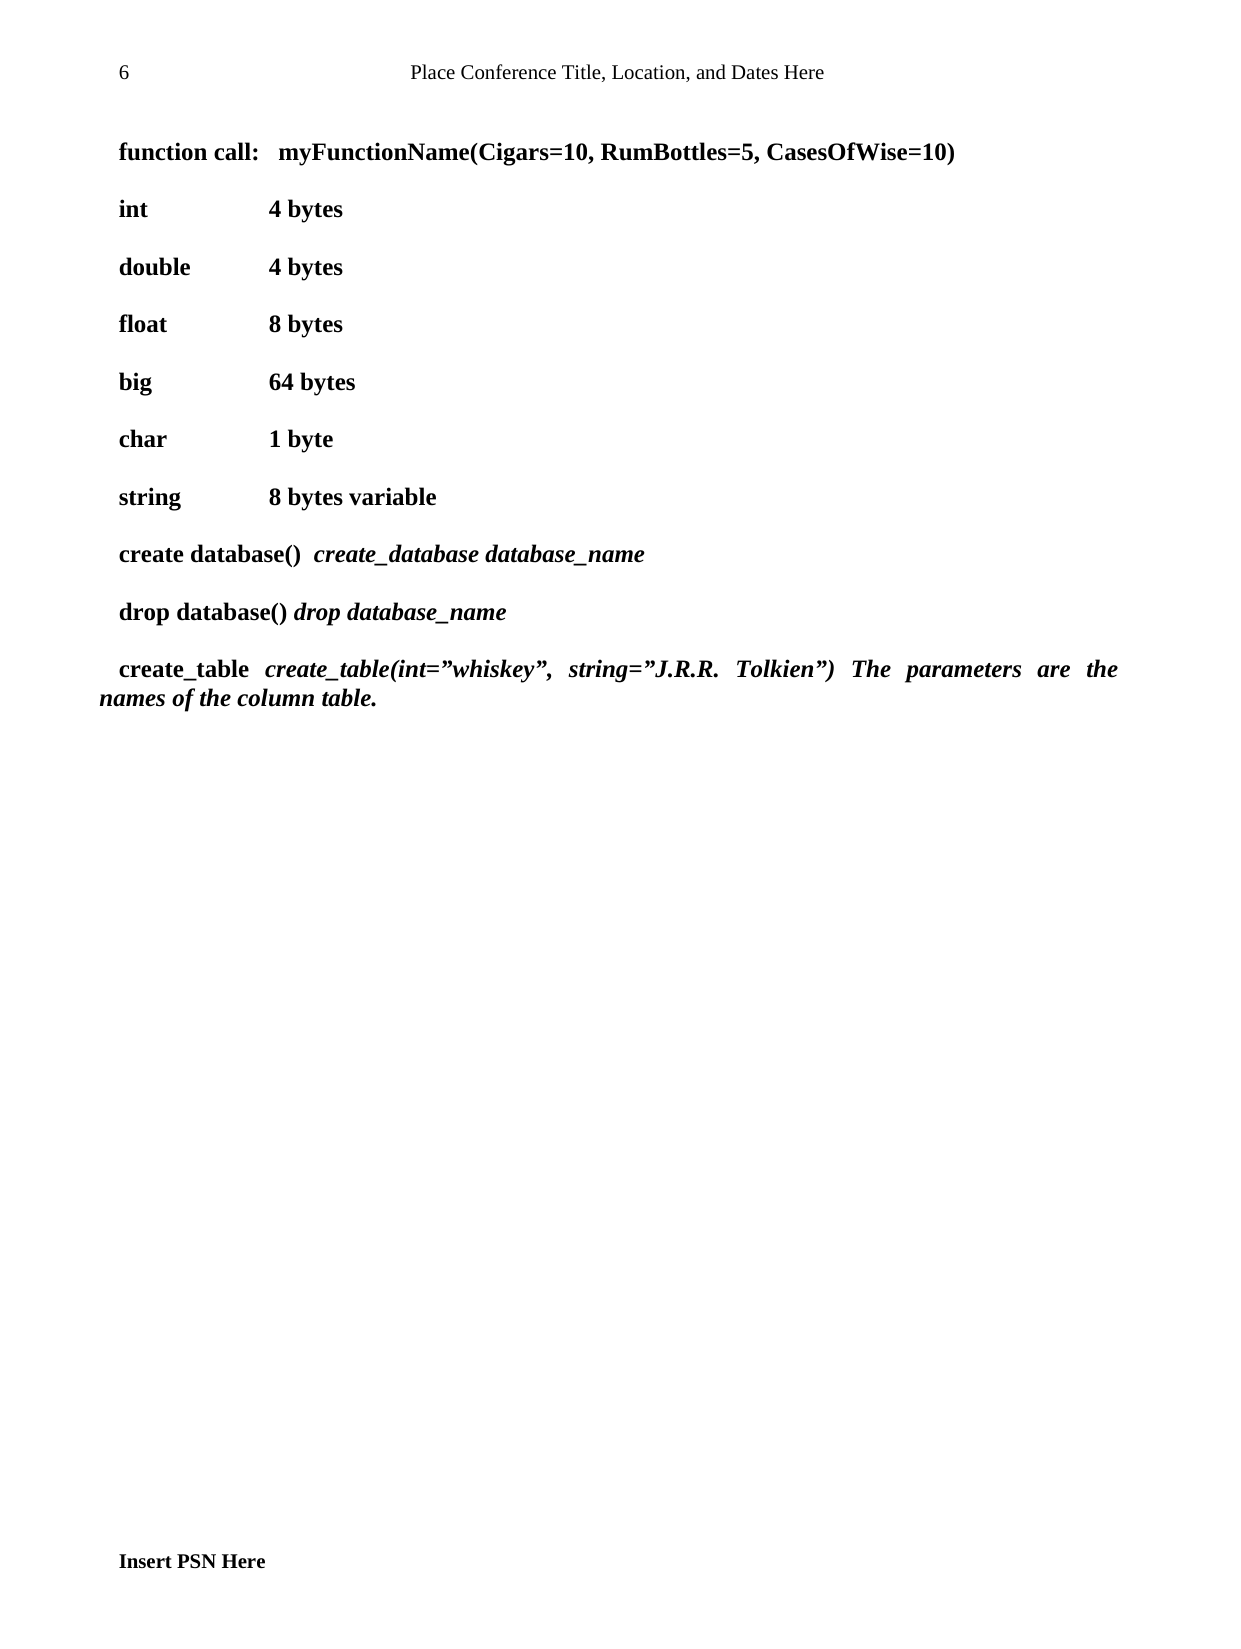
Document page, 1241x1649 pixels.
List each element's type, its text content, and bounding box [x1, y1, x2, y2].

text create_table create_table(int=”whiskey”, string=”J.R.R. Tolkien”) The parameters are the names of the column table. [99, 654, 1122, 712]
text int 4 bytes [99, 194, 1122, 223]
text double 4 bytes [99, 252, 1122, 281]
text drop database() drop database_name [99, 597, 1122, 626]
text char 1 byte [99, 424, 1122, 453]
text create database() create_database database_name [99, 539, 1122, 568]
text function call: myFunctionName(Cigars=10, RumBottles=5, CasesOfWise=10) [99, 137, 1122, 166]
text string 8 bytes variable [99, 482, 1122, 511]
text big 64 bytes [99, 367, 1122, 396]
text float 8 bytes [99, 309, 1122, 338]
